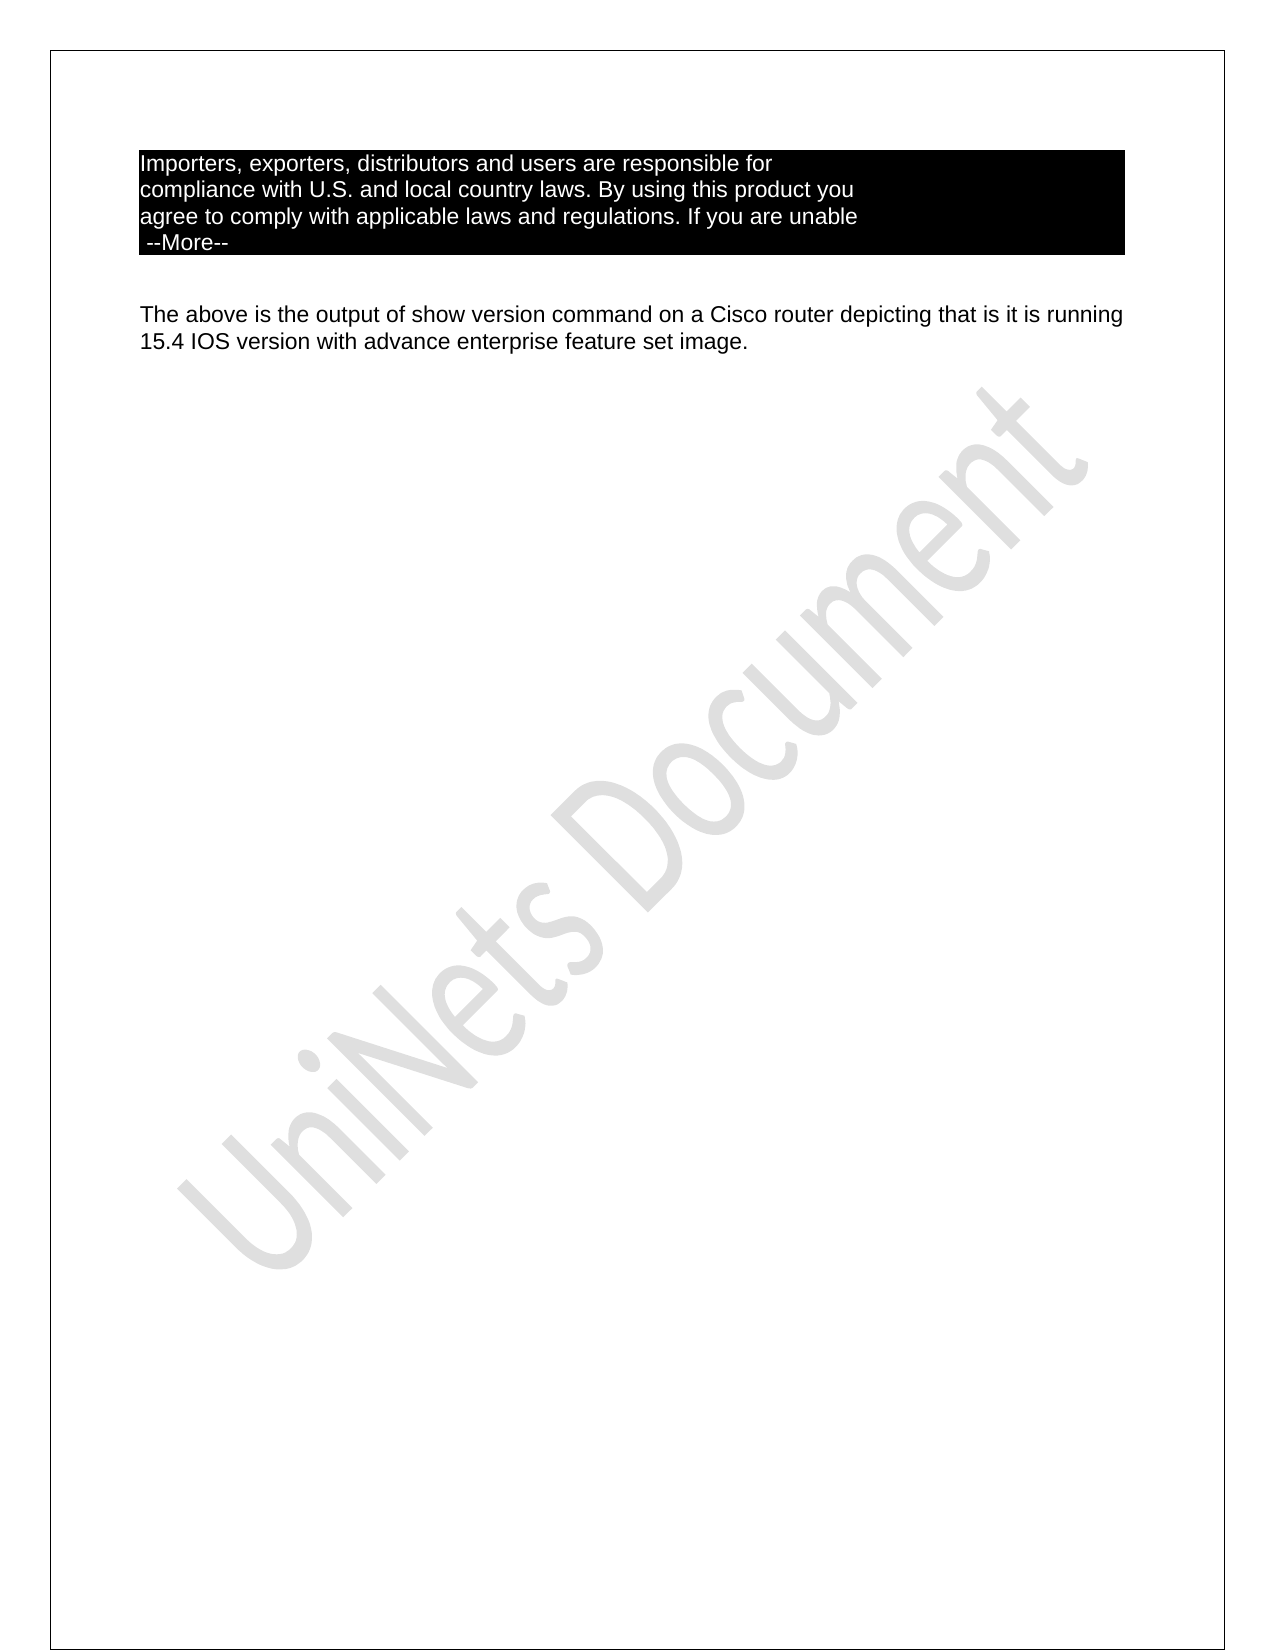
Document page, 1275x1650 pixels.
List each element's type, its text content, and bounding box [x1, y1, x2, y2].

text The above is the output of show version command on a Cisco router depicting that is it is running 15.4 IOS version with advance enterprise feature set image. [139, 301, 1125, 354]
text compliance with U.S. and local country laws. By using this product you [139, 176, 1125, 203]
text agree to comply with applicable laws and regulations. If you are unable [139, 203, 1125, 229]
text --More-- [139, 229, 1125, 255]
text Importers, exporters, distributors and users are responsible for [139, 150, 1125, 176]
